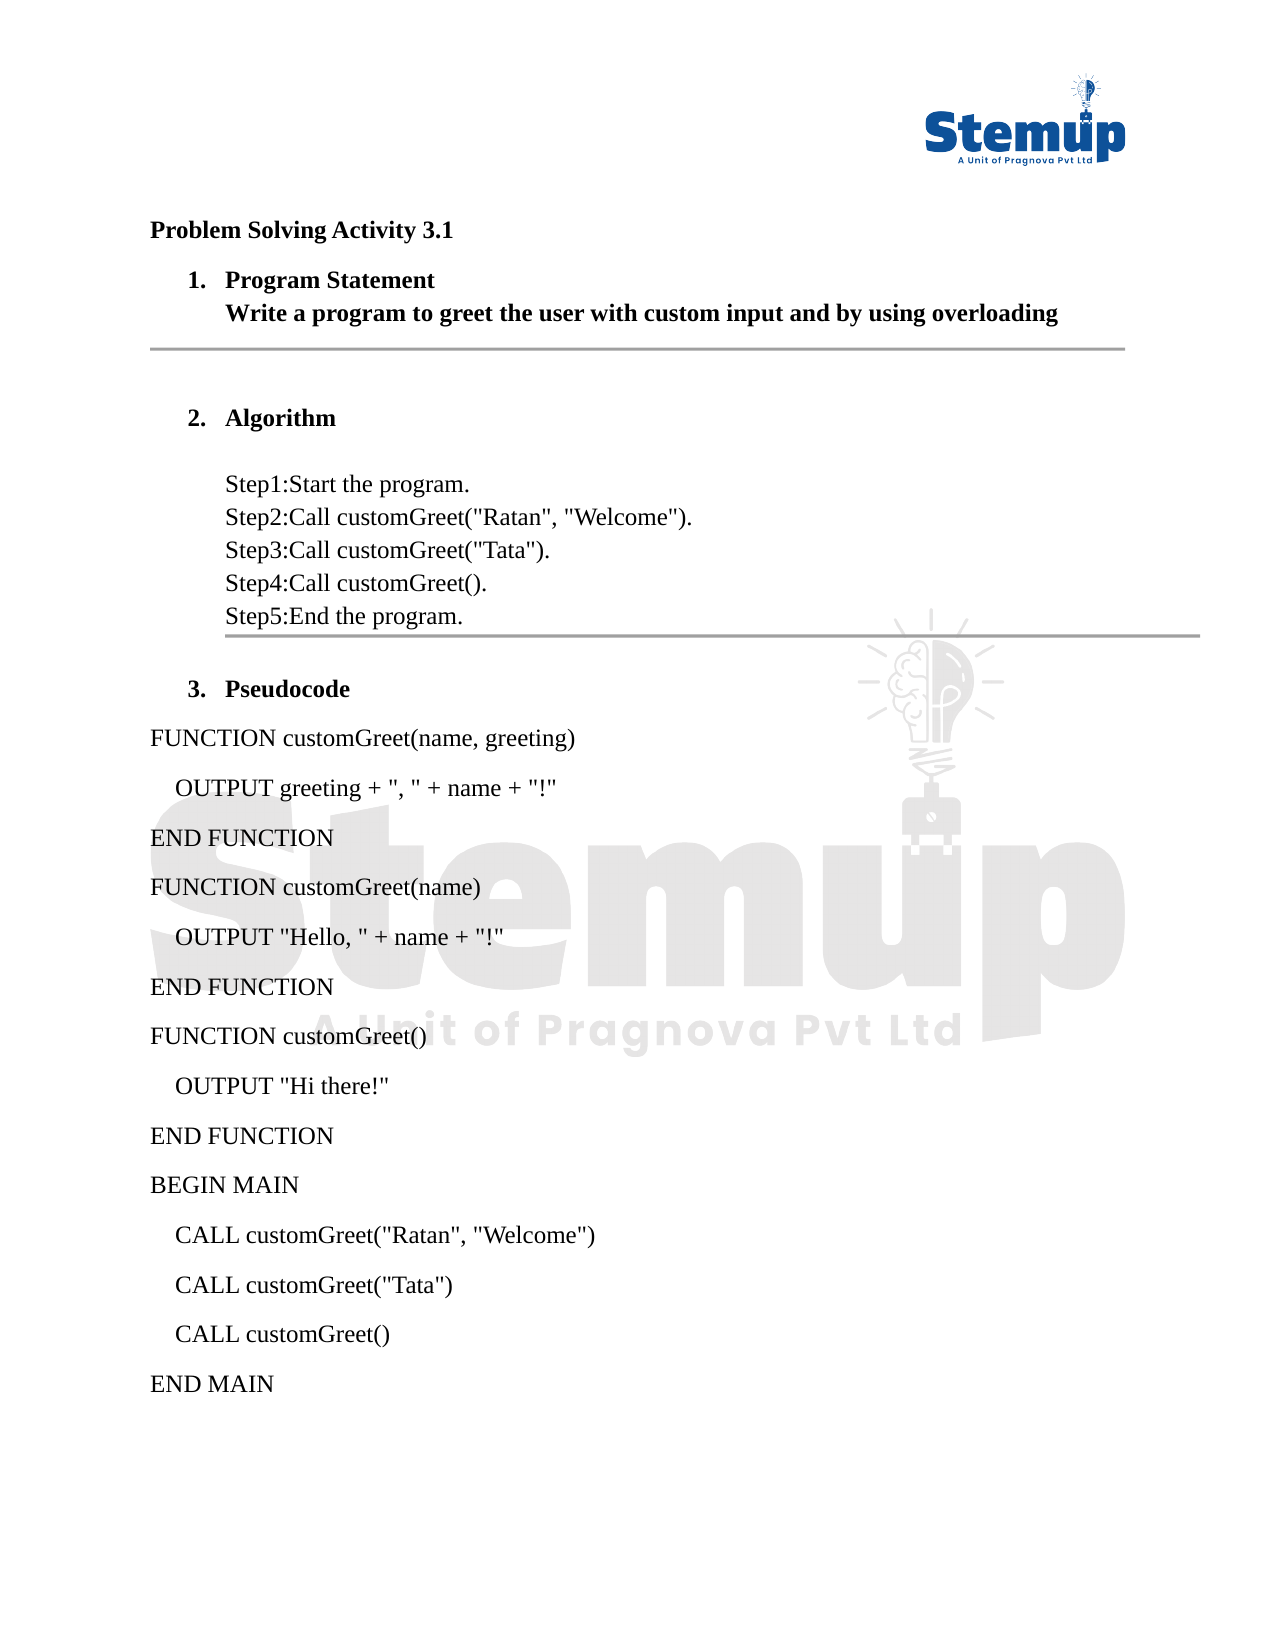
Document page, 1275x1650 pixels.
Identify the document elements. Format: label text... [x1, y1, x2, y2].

text END FUNCTION [150, 1121, 1125, 1149]
text CALL customGreet("Ratan", "Welcome") [150, 1220, 1125, 1249]
text Problem Solving Activity 3.1 [150, 215, 1125, 244]
text FUNCTION customGreet(name) [150, 872, 1125, 901]
text FUNCTION customGreet() [150, 1021, 1125, 1050]
text OUTPUT "Hi there!" [150, 1071, 1125, 1100]
text END MAIN [150, 1369, 1125, 1398]
text FUNCTION customGreet(name, greeting) [150, 723, 1125, 752]
list Write a program to greet the user with custom input and by using overloading [225, 298, 1125, 327]
list Pseudocode [187, 674, 1125, 702]
text END FUNCTION [150, 972, 1125, 1001]
text BEGIN MAIN [150, 1171, 1125, 1199]
list Step1:Start the program. [225, 469, 1125, 498]
text OUTPUT greeting + ", " + name + "!" [150, 773, 1125, 802]
text CALL customGreet() [150, 1319, 1125, 1348]
list Program Statement [187, 265, 1125, 293]
list Step5:End the program. [225, 601, 1125, 630]
list Step3:Call customGreet("Tata"). [225, 535, 1125, 564]
picture [925, 73, 1125, 166]
text OUTPUT "Hello, " + name + "!" [150, 922, 1125, 951]
list Algorithm [187, 403, 1125, 432]
list Step2:Call customGreet("Ratan", "Welcome"). [225, 502, 1125, 531]
text END FUNCTION [150, 823, 1125, 851]
list Step4:Call customGreet(). [225, 568, 1125, 597]
text CALL customGreet("Tata") [150, 1270, 1125, 1299]
